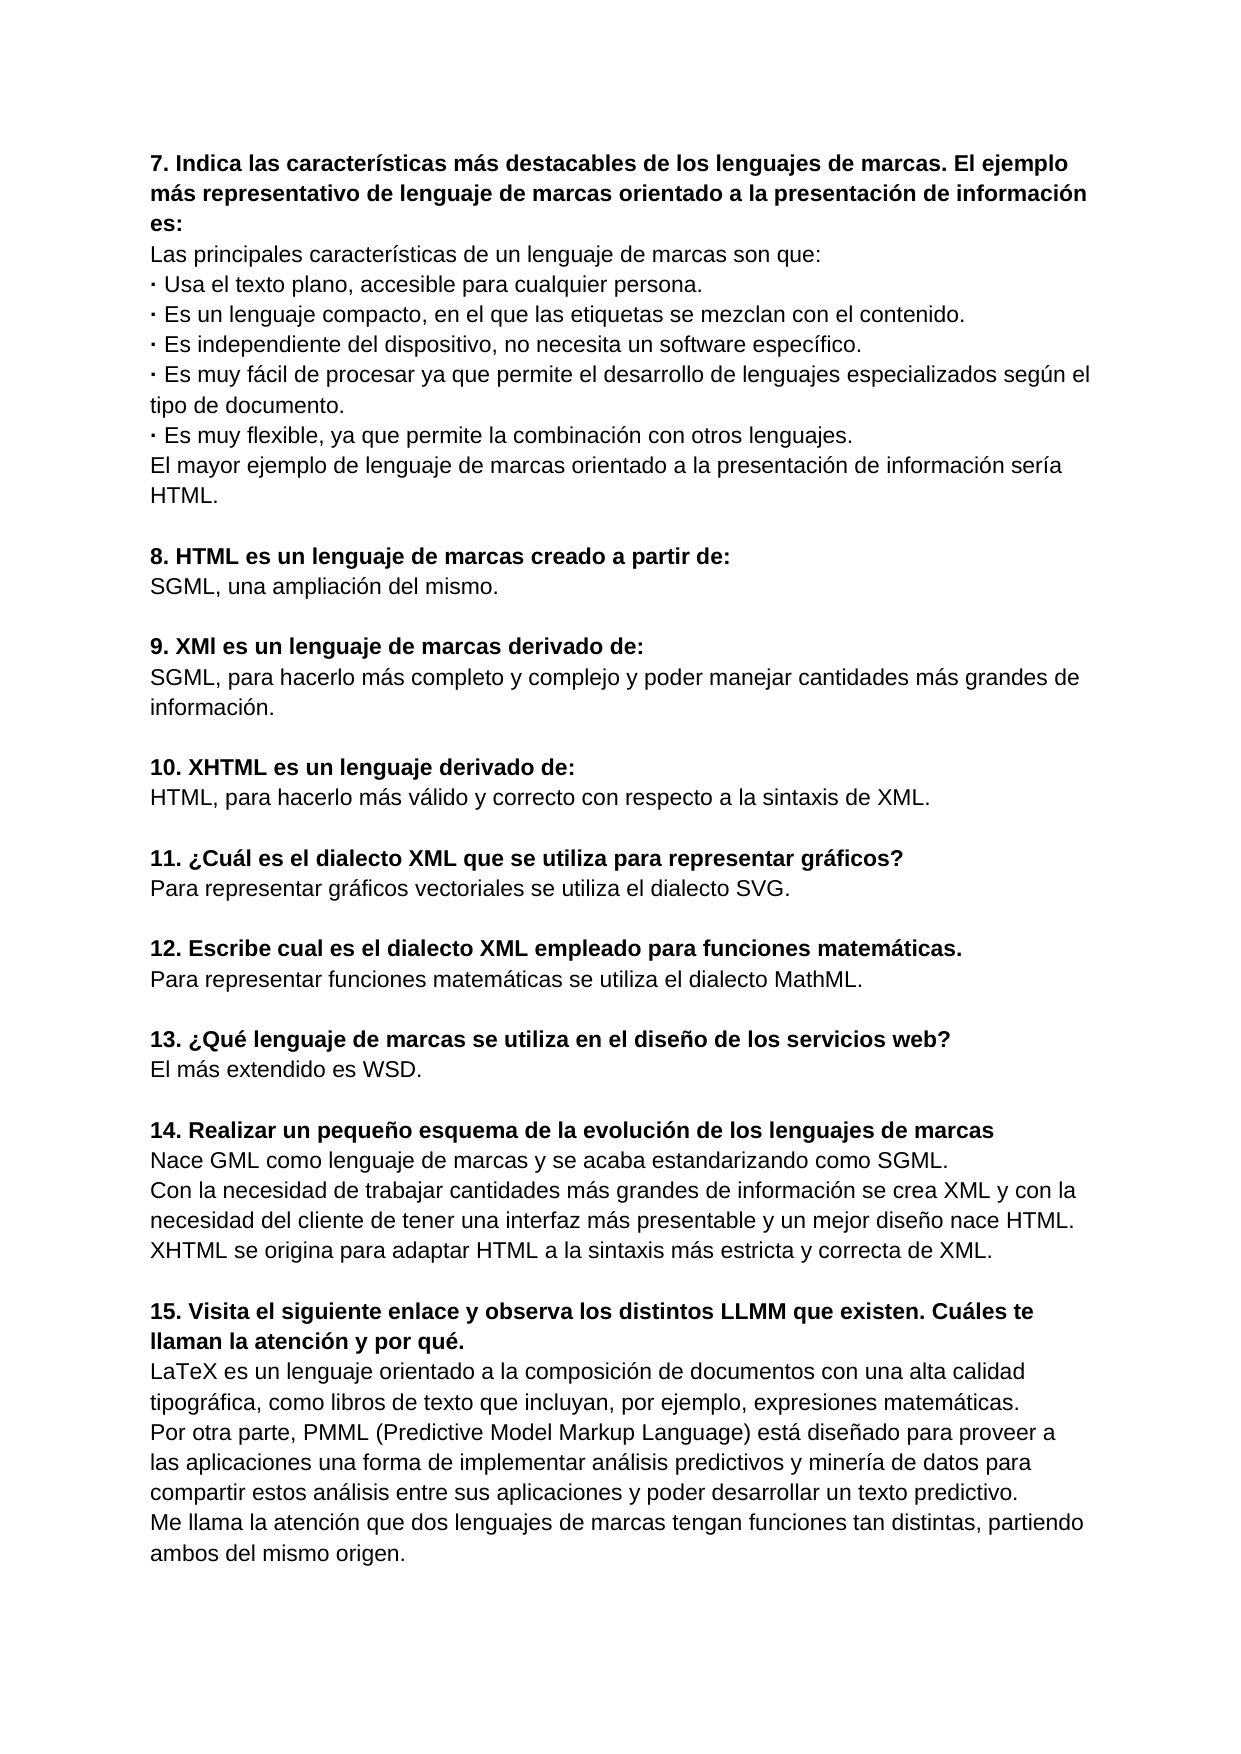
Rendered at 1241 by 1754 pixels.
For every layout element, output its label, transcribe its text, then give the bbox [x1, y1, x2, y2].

text 14. Realizar un pequeño esquema de la evolución de los lenguajes de marcas [150, 1117, 1090, 1143]
text XHTML se origina para adaptar HTML a la sintaxis más estricta y correcta de XML. [150, 1237, 1090, 1264]
text HTML, para hacerlo más válido y correcto con respecto a la sintaxis de XML. [150, 784, 1090, 811]
text · Usa el texto plano, accesible para cualquier persona. [150, 271, 1090, 297]
text 7. Indica las características más destacables de los lenguajes de marcas. El ejemplo más representativo de lenguaje de marcas orientado a la presentación de información es: [150, 150, 1090, 237]
text 13. ¿Qué lenguaje de marcas se utiliza en el diseño de los servicios web? [150, 1026, 1090, 1052]
text El mayor ejemplo de lenguaje de marcas orientado a la presentación de información sería HTML. [150, 452, 1090, 509]
text SGML, una ampliación del mismo. [150, 573, 1090, 599]
text · Es un lenguaje compacto, en el que las etiquetas se mezclan con el contenido. [150, 301, 1090, 327]
text Con la necesidad de trabajar cantidades más grandes de información se crea XML y con la necesidad del cliente de tener una interfaz más presentable y un mejor diseño nace HTML. [150, 1177, 1090, 1234]
text · Es muy fácil de procesar ya que permite el desarrollo de lenguajes especializados según el tipo de documento. [150, 361, 1090, 418]
text SGML, para hacerlo más completo y complejo y poder manejar cantidades más grandes de información. [150, 663, 1090, 720]
text 11. ¿Cuál es el dialecto XML que se utiliza para representar gráficos? [150, 845, 1090, 871]
text 10. XHTML es un lenguaje derivado de: [150, 754, 1090, 781]
text 9. XMl es un lenguaje de marcas derivado de: [150, 633, 1090, 660]
text · Es muy flexible, ya que permite la combinación con otros lenguajes. [150, 422, 1090, 448]
text LaTeX es un lenguaje orientado a la composición de documentos con una alta calidad tipográfica, como libros de texto que incluyan, por ejemplo, expresiones matemáticas. [150, 1358, 1090, 1415]
text Me llama la atención que dos lenguajes de marcas tengan funciones tan distintas, partiendo ambos del mismo origen. [150, 1509, 1090, 1566]
text 15. Visita el siguiente enlace y observa los distintos LLMM que existen. Cuáles te llaman la atención y por qué. [150, 1298, 1090, 1354]
text Las principales características de un lenguaje de marcas son que: [150, 241, 1090, 267]
text 8. HTML es un lenguaje de marcas creado a partir de: [150, 543, 1090, 569]
text 12. Escribe cual es el dialecto XML empleado para funciones matemáticas. [150, 935, 1090, 962]
text Para representar gráficos vectoriales se utiliza el dialecto SVG. [150, 875, 1090, 901]
text · Es independiente del dispositivo, no necesita un software específico. [150, 331, 1090, 358]
text El más extendido es WSD. [150, 1056, 1090, 1083]
text Por otra parte, PMML (Predictive Model Markup Language) está diseñado para proveer a las aplicaciones una forma de implementar análisis predictivos y minería de datos para compartir estos análisis entre sus aplicaciones y poder desarrollar un texto predictivo. [150, 1419, 1090, 1506]
text Nace GML como lenguaje de marcas y se acaba estandarizando como SGML. [150, 1147, 1090, 1173]
text Para representar funciones matemáticas se utiliza el dialecto MathML. [150, 966, 1090, 992]
